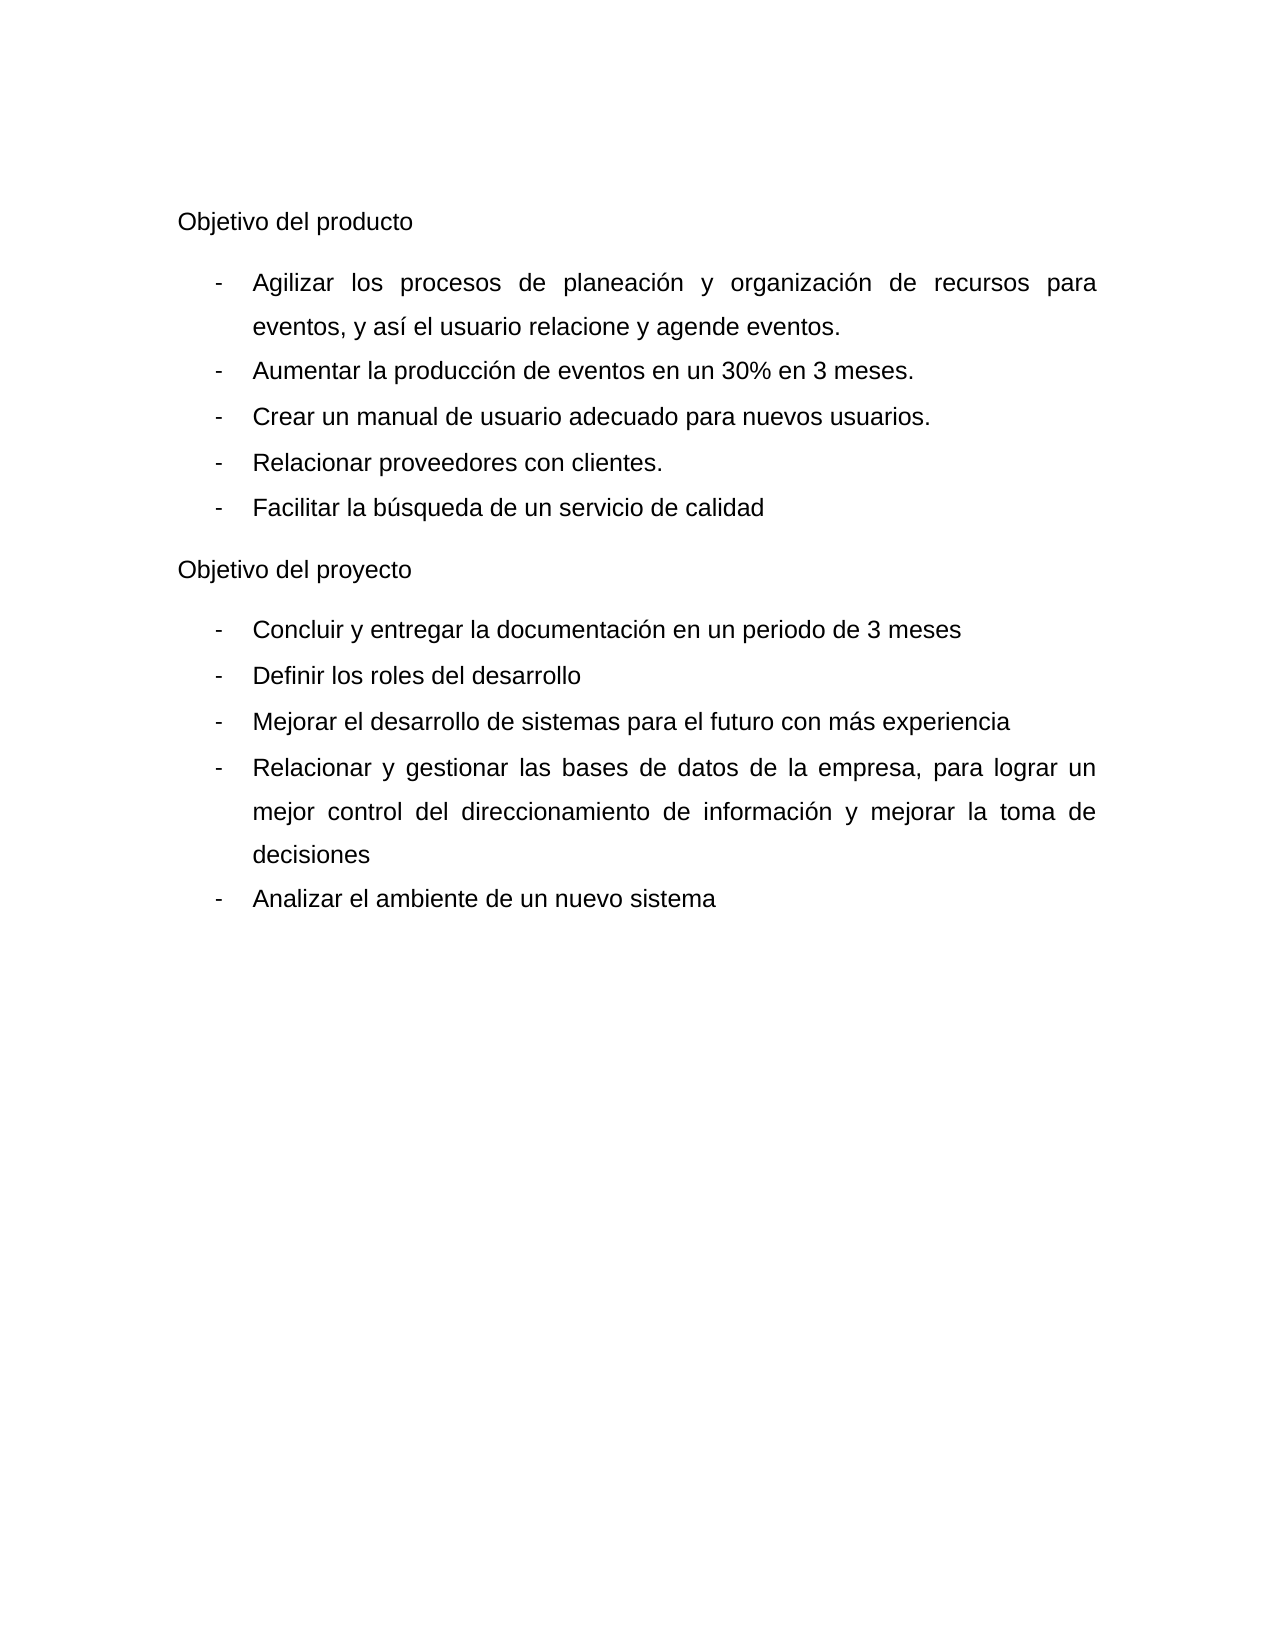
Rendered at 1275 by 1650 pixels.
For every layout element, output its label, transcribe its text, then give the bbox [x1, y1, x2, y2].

list Crear un manual de usuario adecuado para nuevos usuarios. [215, 401, 1098, 431]
list Definir los roles del desarrollo [215, 660, 1098, 691]
list Analizar el ambiente de un nuevo sistema [215, 883, 1098, 913]
text Objetivo del proyecto [177, 555, 1098, 583]
list Concluir y entregar la documentación en un periodo de 3 meses [215, 614, 1098, 645]
list Aumentar la producción de eventos en un 30% en 3 meses. [215, 355, 1098, 386]
text Objetivo del producto [177, 207, 1098, 236]
list Facilitar la búsqueda de un servicio de calidad [215, 492, 1098, 523]
list Mejorar el desarrollo de sistemas para el futuro con más experiencia [215, 706, 1098, 737]
list Agilizar los procesos de planeación y organización de recursos para eventos, y así el usuario relacione y agende eventos. [215, 267, 1098, 341]
list Relacionar proveedores con clientes. [215, 447, 1098, 477]
list Relacionar y gestionar las bases de datos de la empresa, para lograr un mejor control del direccionamiento de información y mejorar la toma de decisiones [215, 752, 1098, 868]
